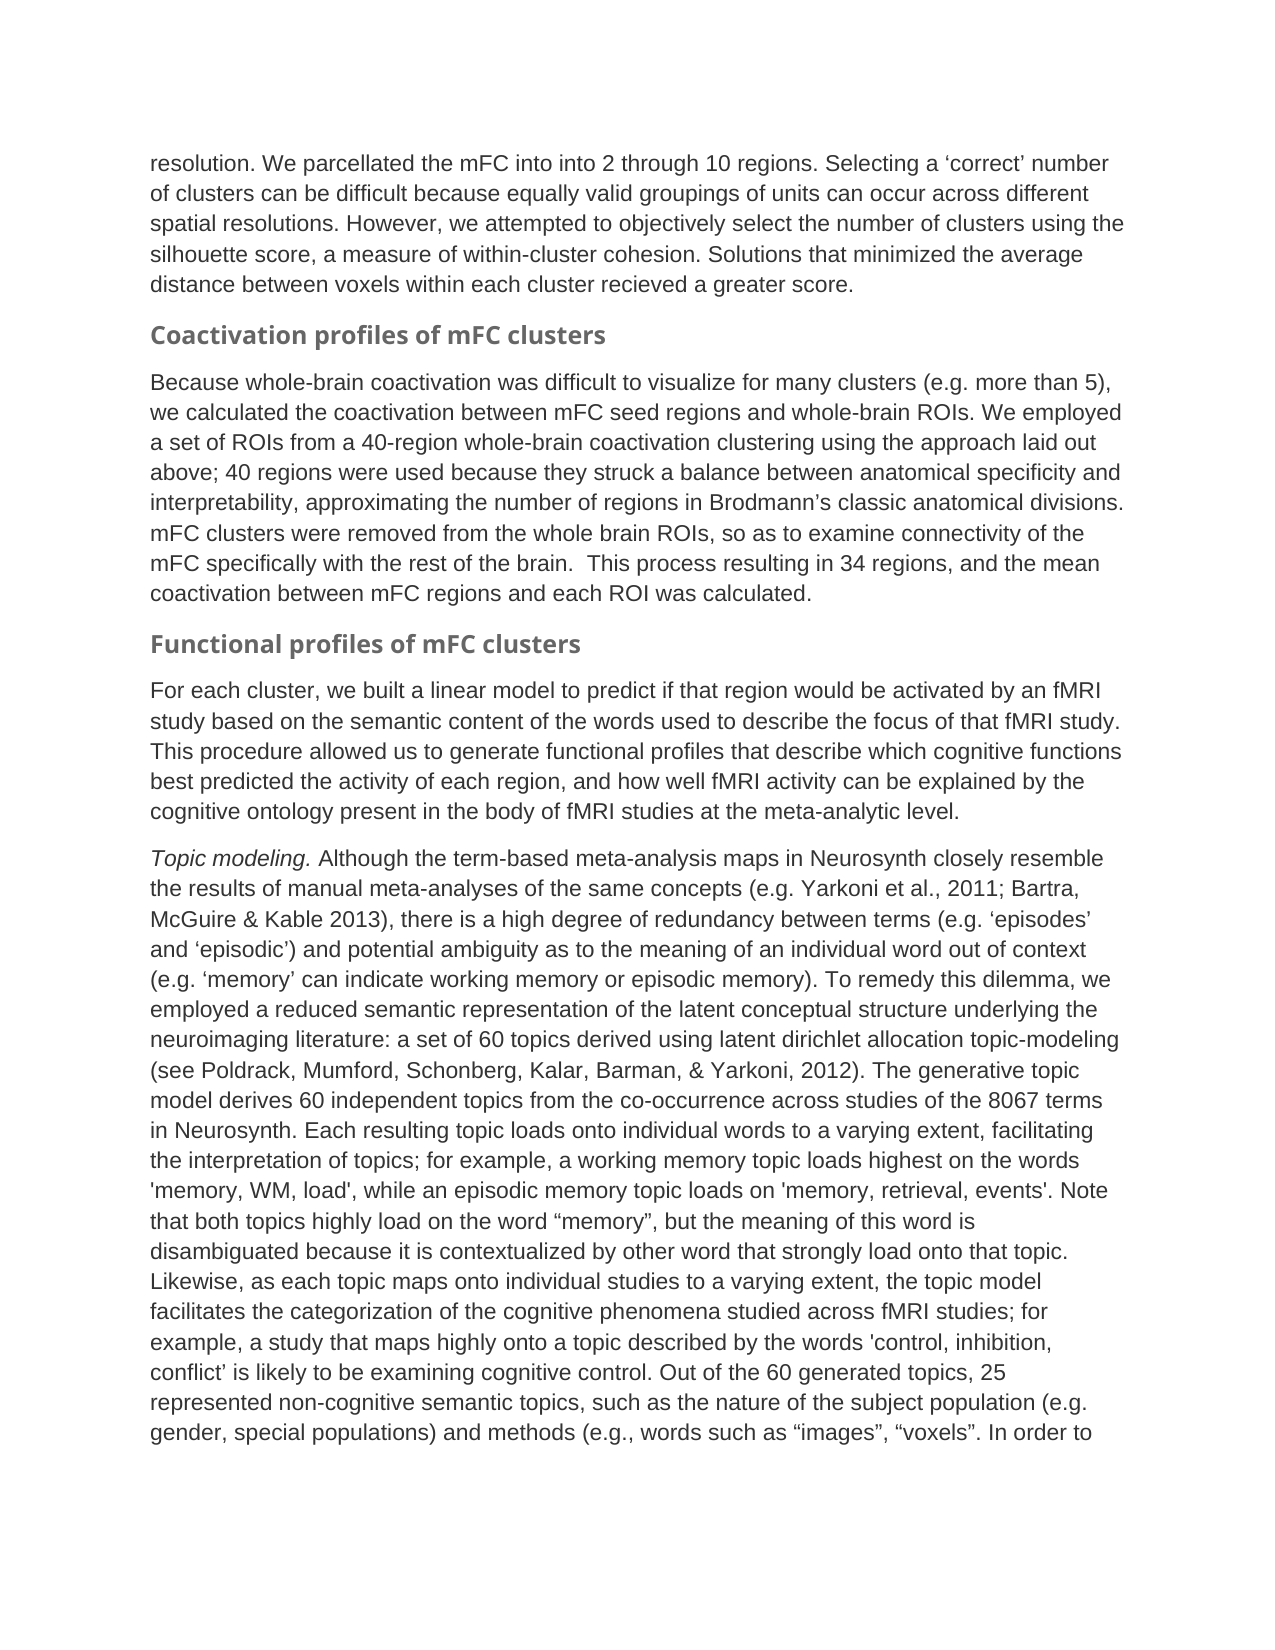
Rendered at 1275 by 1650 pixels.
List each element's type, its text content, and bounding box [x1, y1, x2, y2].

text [150, 845, 1125, 1446]
text Because whole-brain coactivation was difficult to visualize for many clusters (e.g. more than 5), we calculated the coactivation between mFC seed regions and whole-brain ROIs. We employed a set of ROIs from a 40-region whole-brain coactivation clustering using the approach laid out above; 40 regions were used because they struck a balance between anatomical specificity and interpretability, approximating the number of regions in Brodmann’s classic anatomical divisions. mFC clusters were removed from the whole brain ROIs, so as to examine connectivity of the mFC specifically with the rest of the brain. This process resulting in 34 regions, and the mean coactivation between mFC regions and each ROI was calculated. [150, 368, 1125, 606]
subtitle Functional profiles of mFC clusters [150, 627, 1125, 661]
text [150, 150, 1125, 297]
subtitle Coactivation profiles of mFC clusters [150, 318, 1125, 352]
text For each cluster, we built a linear model to predict if that region would be activated by an fMRI study based on the semantic content of the words used to describe the focus of that fMRI study. This procedure allowed us to generate functional profiles that describe which cognitive functions best predicted the activity of each region, and how well fMRI activity can be explained by the cognitive ontology present in the body of fMRI studies at the meta-analytic level. [150, 677, 1125, 825]
